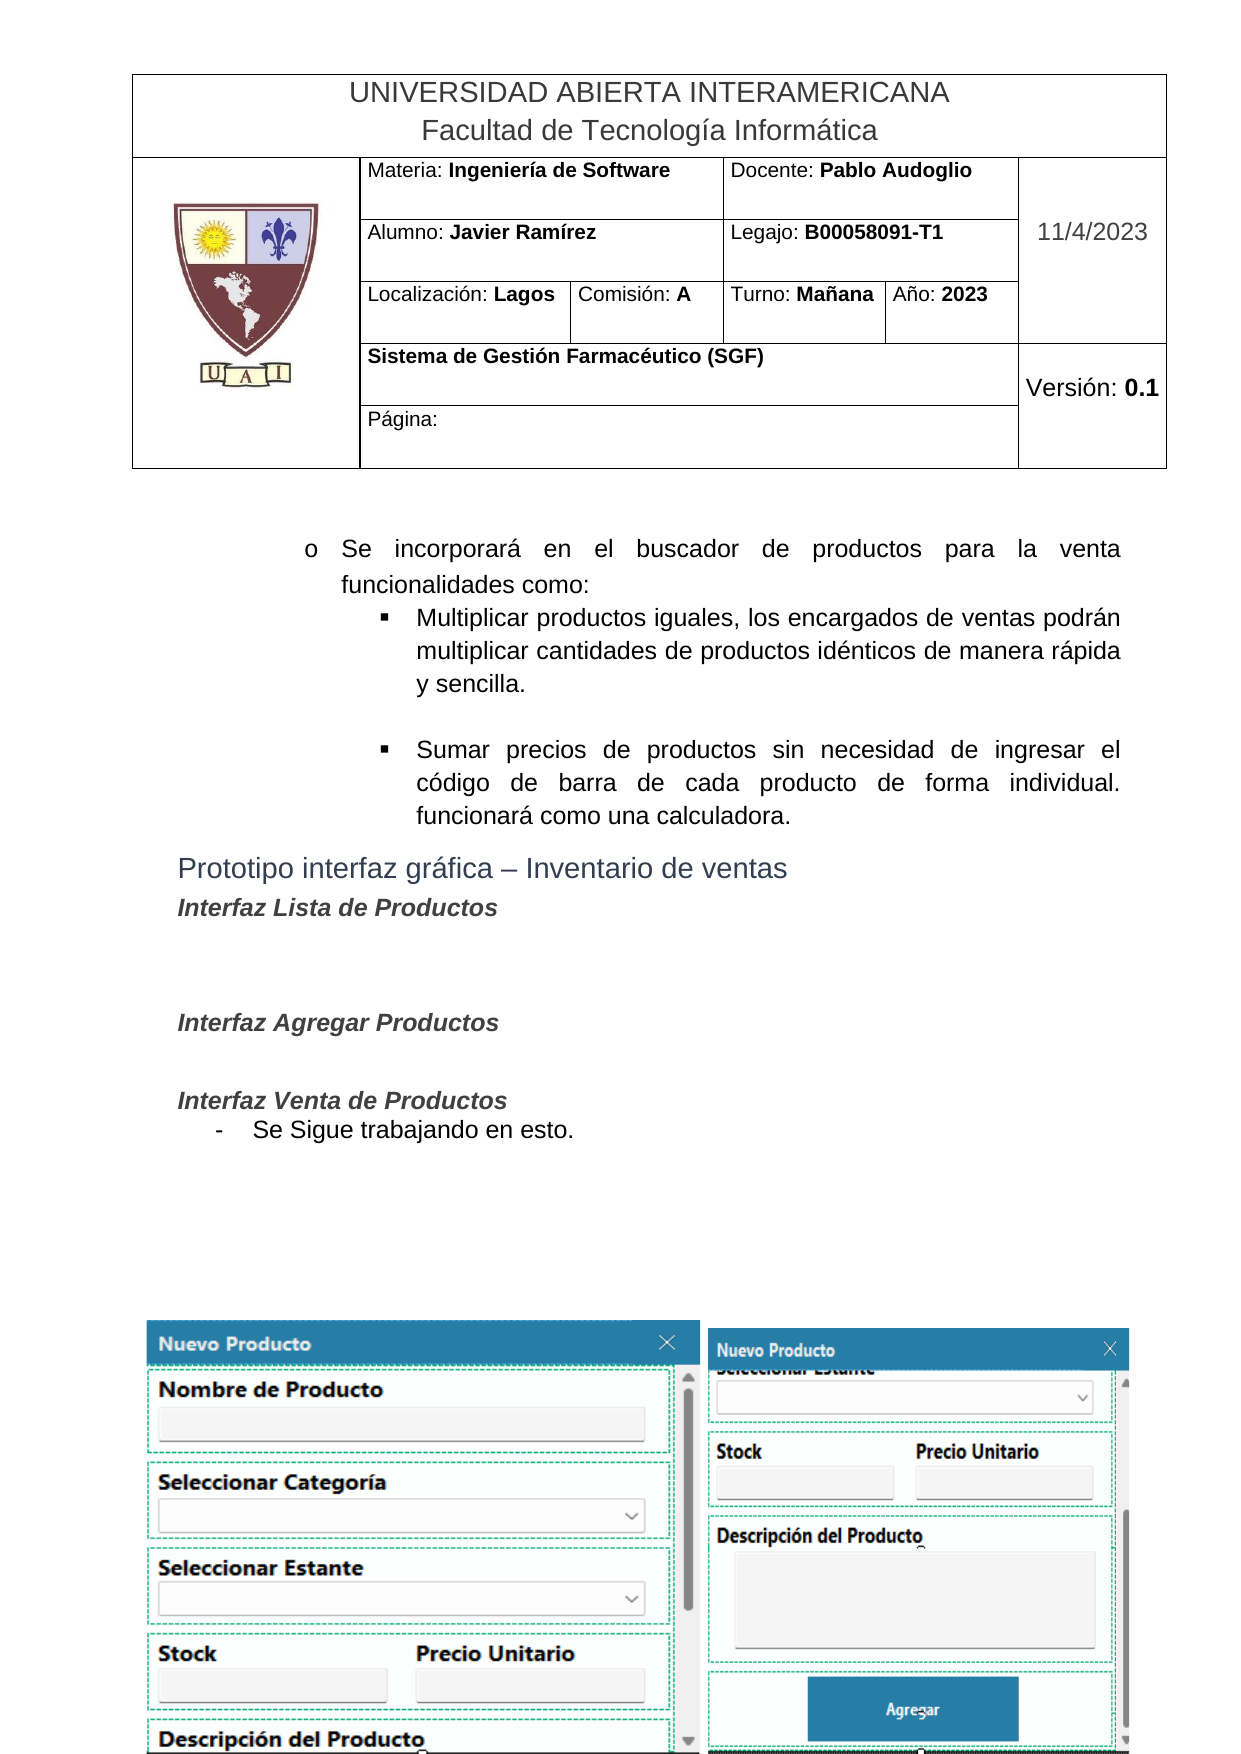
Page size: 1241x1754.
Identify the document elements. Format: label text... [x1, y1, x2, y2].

subtitle Prototipo interfaz gráfica – Inventario de ventas [177, 851, 1122, 884]
picture [146, 1320, 701, 1754]
subtitle Interfaz Agregar Productos [177, 1008, 1122, 1037]
picture [140, 189, 353, 394]
subtitle Interfaz Lista de Productos [177, 893, 1122, 921]
picture [708, 1328, 1130, 1754]
subtitle Interfaz Venta de Productos [177, 1086, 1122, 1115]
list Multiplicar productos iguales, los encargados de ventas podrán multiplicar cantidades de productos idénticos de manera rápida y sencilla. [379, 603, 1122, 698]
list Sumar precios de productos sin necesidad de ingresar el código de barra de cada producto de forma individual. funcionará como una calculadora. [379, 735, 1122, 830]
list Se Sigue trabajando en esto. [215, 1115, 1122, 1144]
list Se incorporará en el buscador de productos para la venta funcionalidades como: [304, 534, 1122, 598]
